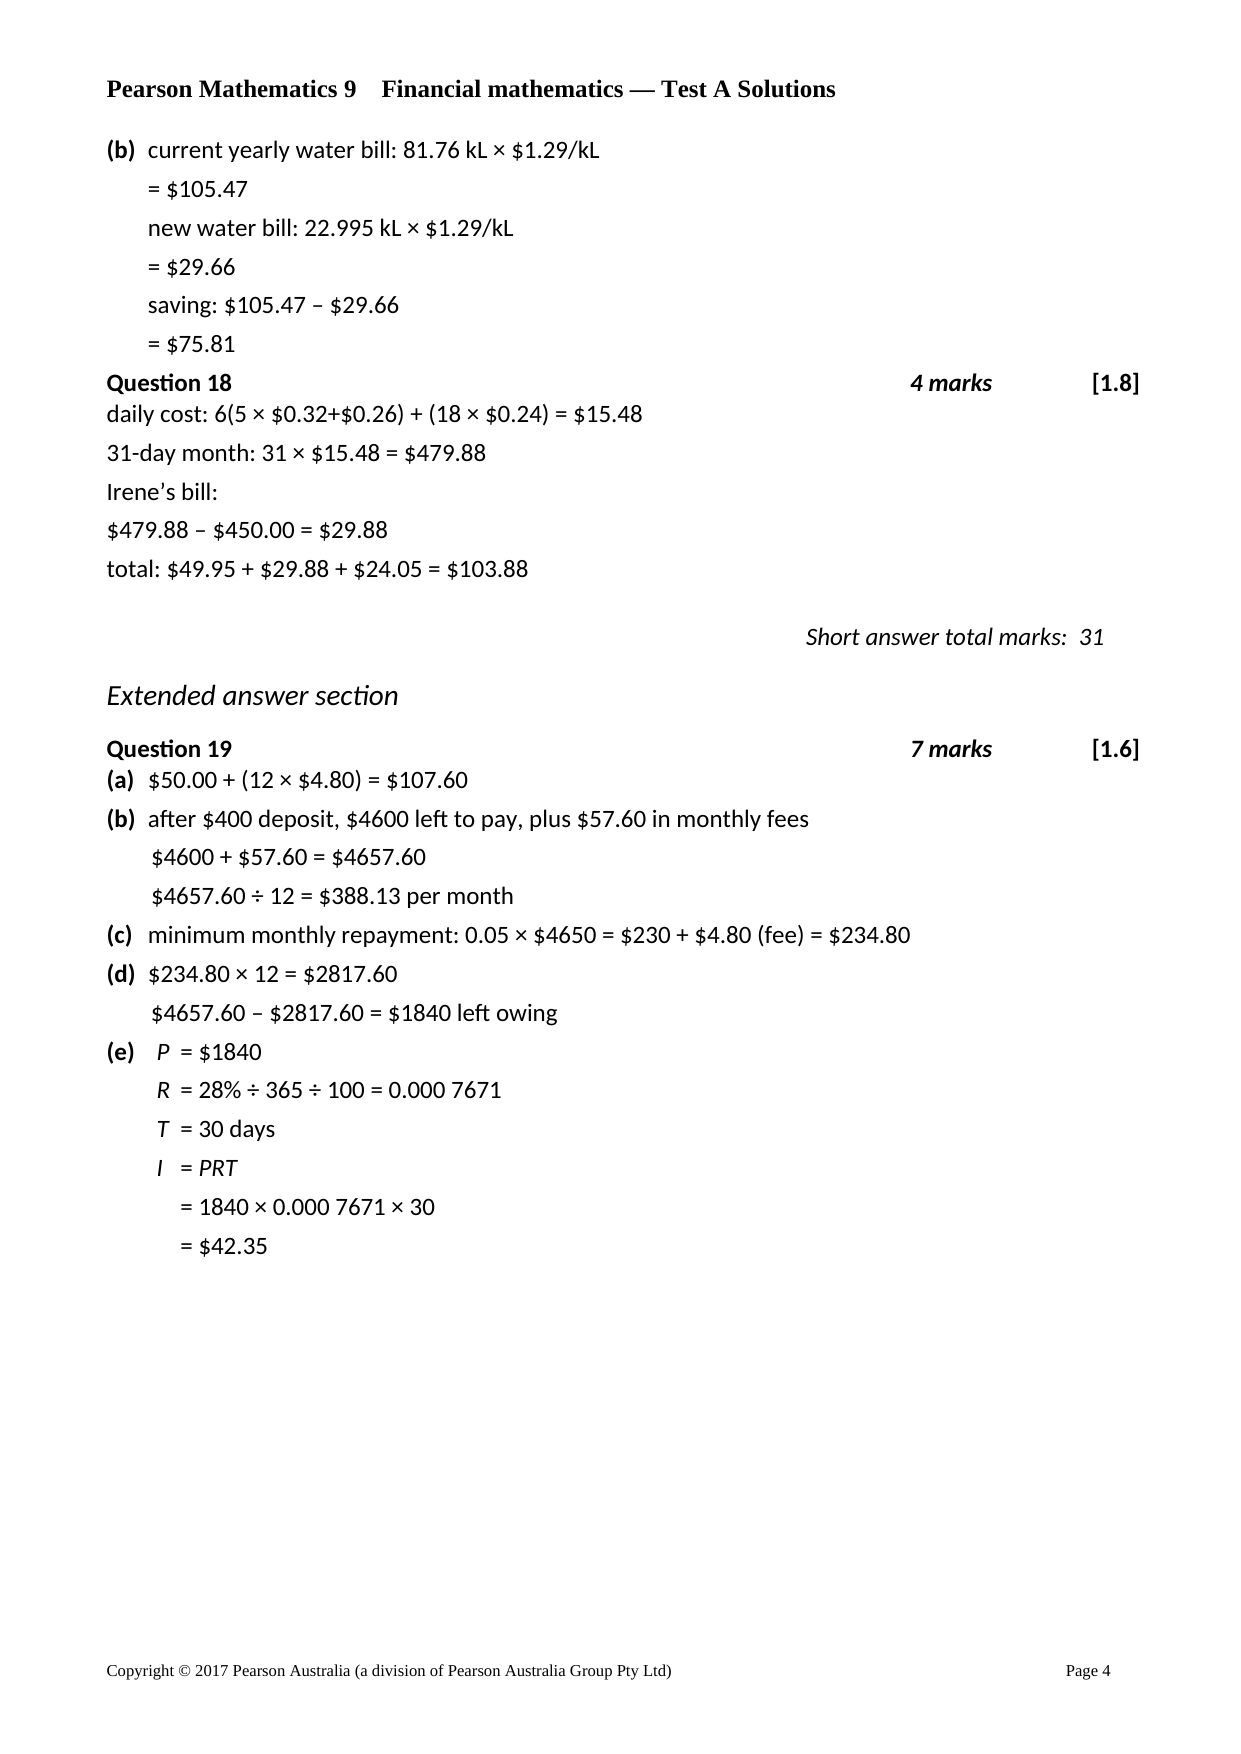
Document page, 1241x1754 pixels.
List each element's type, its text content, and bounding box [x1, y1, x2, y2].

text I = PRT [106, 1152, 1134, 1183]
text Short answer total marks: 31 [106, 621, 1104, 652]
subtitle Question 18 4 marks [1.8] [106, 367, 1134, 398]
text (b) current yearly water bill: 81.76 kL × $1.29/kL [106, 134, 1134, 165]
text = $105.47 [106, 173, 1134, 204]
text 31-day month: 31 × $15.48 = $479.88 [106, 437, 1134, 467]
text R = 28% ÷ 365 ÷ 100 = 0.000 7671 [106, 1075, 1134, 1105]
text new water bill: 22.995 kL × $1.29/kL [106, 212, 1134, 242]
text (e) P = $1840 [106, 1036, 1134, 1066]
text = $29.66 [106, 251, 1134, 281]
subtitle Extended answer section [106, 677, 1134, 712]
text = $75.81 [106, 328, 1134, 359]
text $4657.60 ÷ 12 = $388.13 per month [151, 880, 1134, 911]
text saving: $105.47 – $29.66 [106, 290, 1134, 320]
text = $42.35 [106, 1230, 1134, 1261]
text = 1840 × 0.000 7671 × 30 [106, 1191, 1134, 1222]
text (c) minimum monthly repayment: 0.05 × $4650 = $230 + $4.80 (fee) = $234.80 [106, 919, 1134, 950]
text $4657.60 – $2817.60 = $1840 left owing [151, 997, 1134, 1027]
text $479.88 – $450.00 = $29.88 [106, 514, 1134, 545]
text (b) after $400 deposit, $4600 left to pay, plus $57.60 in monthly fees [106, 803, 1134, 833]
text T = 30 days [106, 1113, 1134, 1144]
text total: $49.95 + $29.88 + $24.05 = $103.88 [106, 553, 1134, 584]
text $4600 + $57.60 = $4657.60 [151, 842, 1134, 872]
text (d) $234.80 × 12 = $2817.60 [106, 958, 1134, 989]
text Irene’s bill: [106, 476, 1134, 506]
text daily cost: 6(5 × $0.32+$0.26) + (18 × $0.24) = $15.48 [106, 398, 1134, 428]
text (a) $50.00 + (12 × $4.80) = $107.60 [106, 764, 1134, 794]
subtitle Question 19 7 marks [1.6] [106, 733, 1134, 764]
